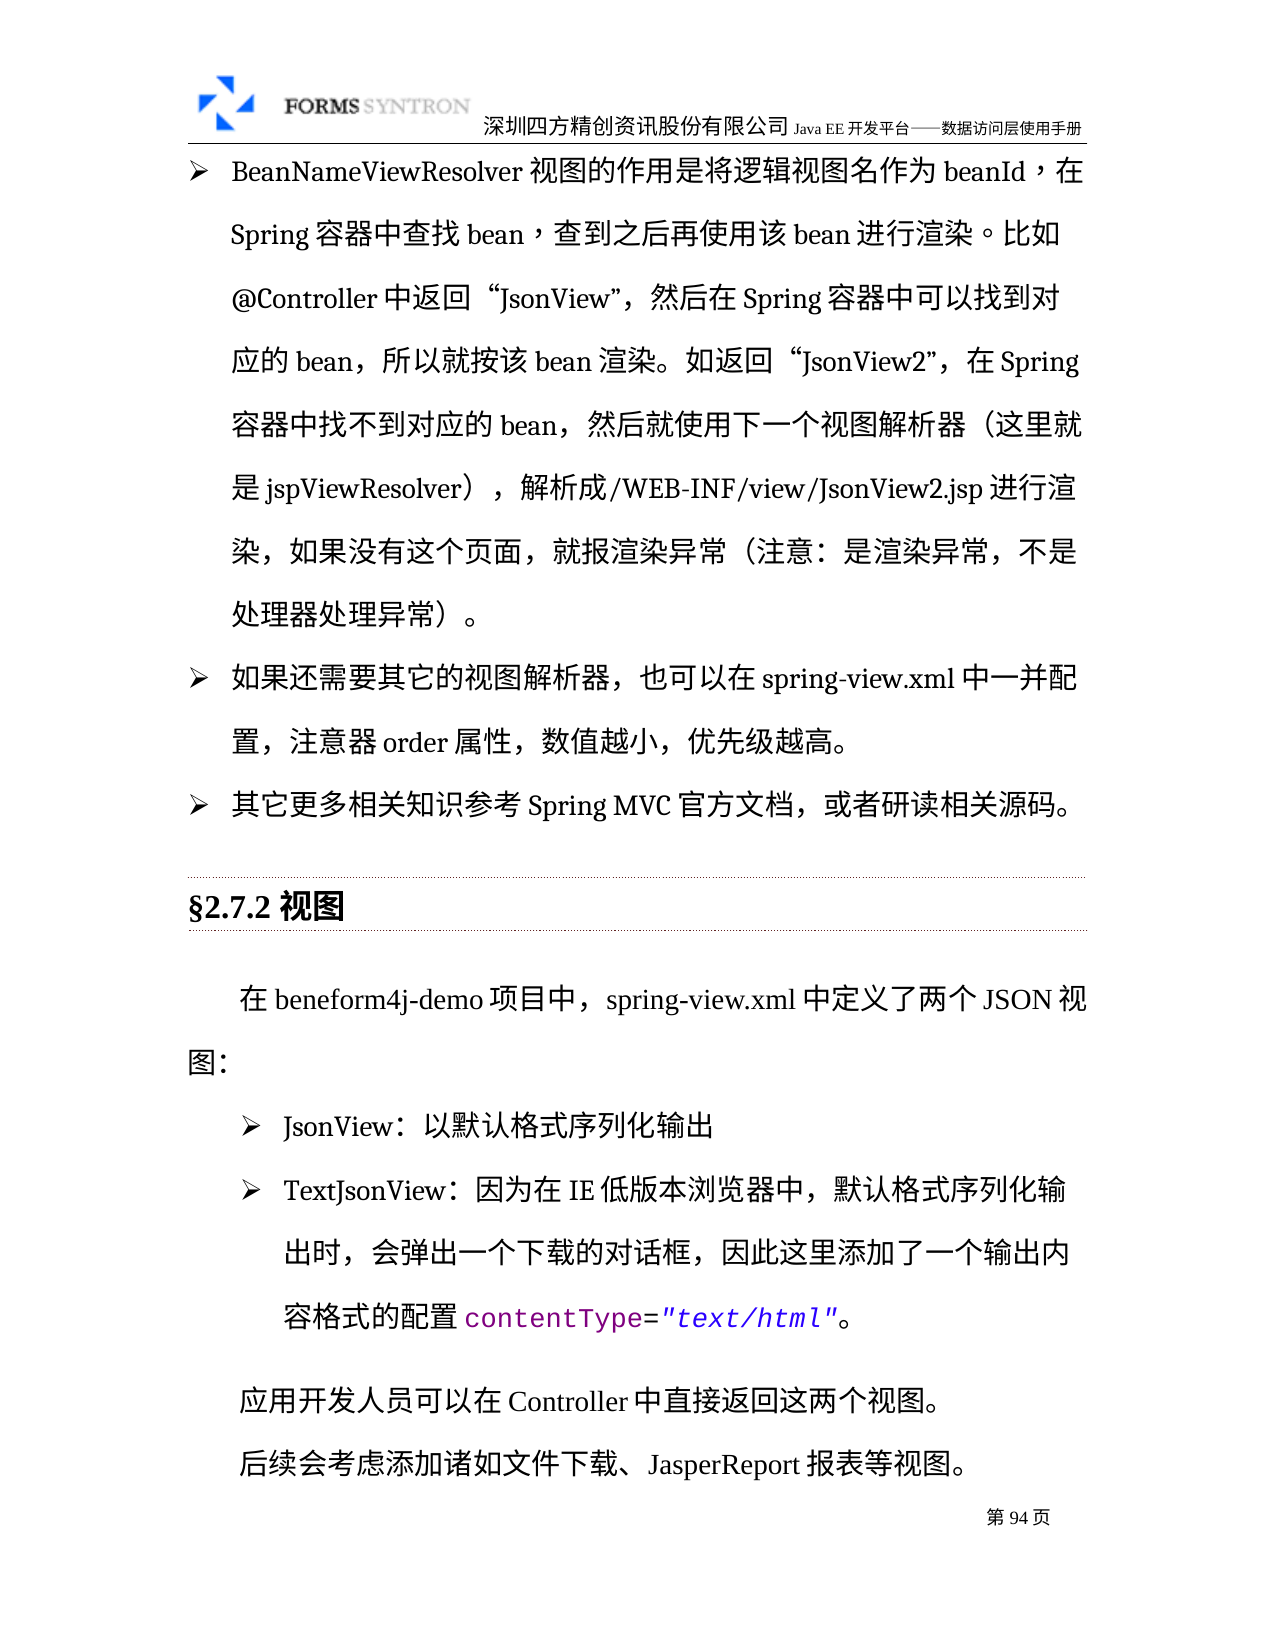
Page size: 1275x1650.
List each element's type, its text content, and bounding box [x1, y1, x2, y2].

text 后续会考虑添加诸如文件下载、JasperReport报表等视图。 [187, 1441, 1087, 1483]
text 应用开发人员可以在Controller中直接返回这两个视图。 [187, 1377, 1087, 1420]
list JsonView：以默认格式序列化输出 [239, 1103, 1087, 1145]
list TextJsonView：因为在IE低版本浏览器中，默认格式序列化输出时，会弹出一个下载的对话框，因此这里添加了一个输出内容格式的配置contentType="text/html"。 [239, 1166, 1087, 1335]
list BeanNameViewResolver视图的作用是将逻辑视图名作为beanId，在Spring容器中查找bean，查到之后再使用该bean进行渲染。比如@Controller中返回“JsonView”，然后在Spring容器中可以找到对应的bean，所以就按该bean渲染。如返回“JsonView2”，在Spring容器中找不到对应的bean，然后就使用下一个视图解析器（这里就是jspViewResolver），解析成/WEB-INF/view/JsonView2.jsp进行渲染，如果没有这个页面，就报渲染异常（注意：是渲染异常，不是处理器处理异常）。 [187, 150, 1087, 634]
subtitle 视图 [187, 877, 1087, 931]
picture [187, 75, 483, 135]
text 在beneform4j-demo项目中，spring-view.xml中定义了两个JSON视图： [187, 976, 1087, 1082]
list 其它更多相关知识参考Spring MVC官方文档，或者研读相关源码。 [187, 782, 1087, 824]
list 如果还需要其它的视图解析器，也可以在spring-view.xml中一并配置，注意器order属性，数值越小，优先级越高。 [187, 655, 1087, 761]
